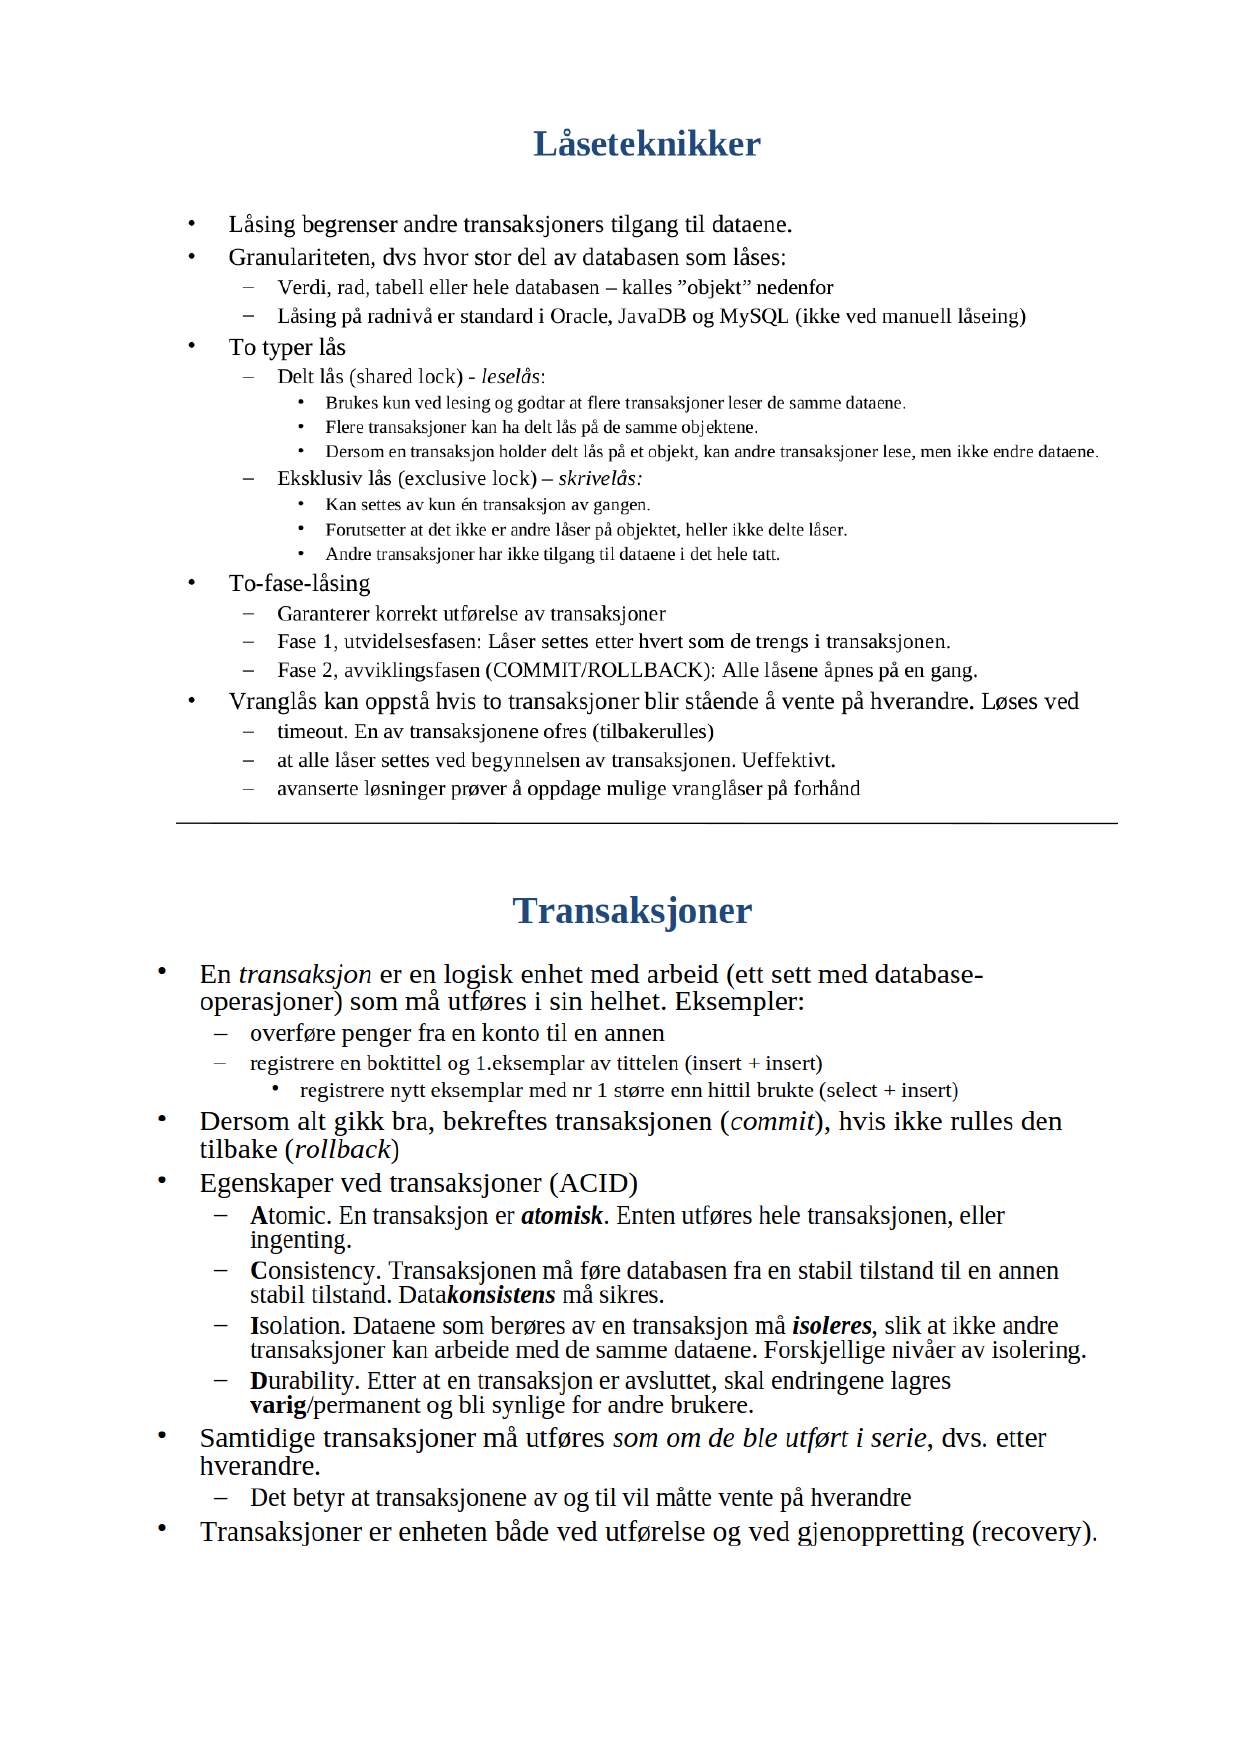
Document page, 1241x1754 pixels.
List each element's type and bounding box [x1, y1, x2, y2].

picture [118, 118, 1123, 837]
picture [118, 866, 1123, 1602]
